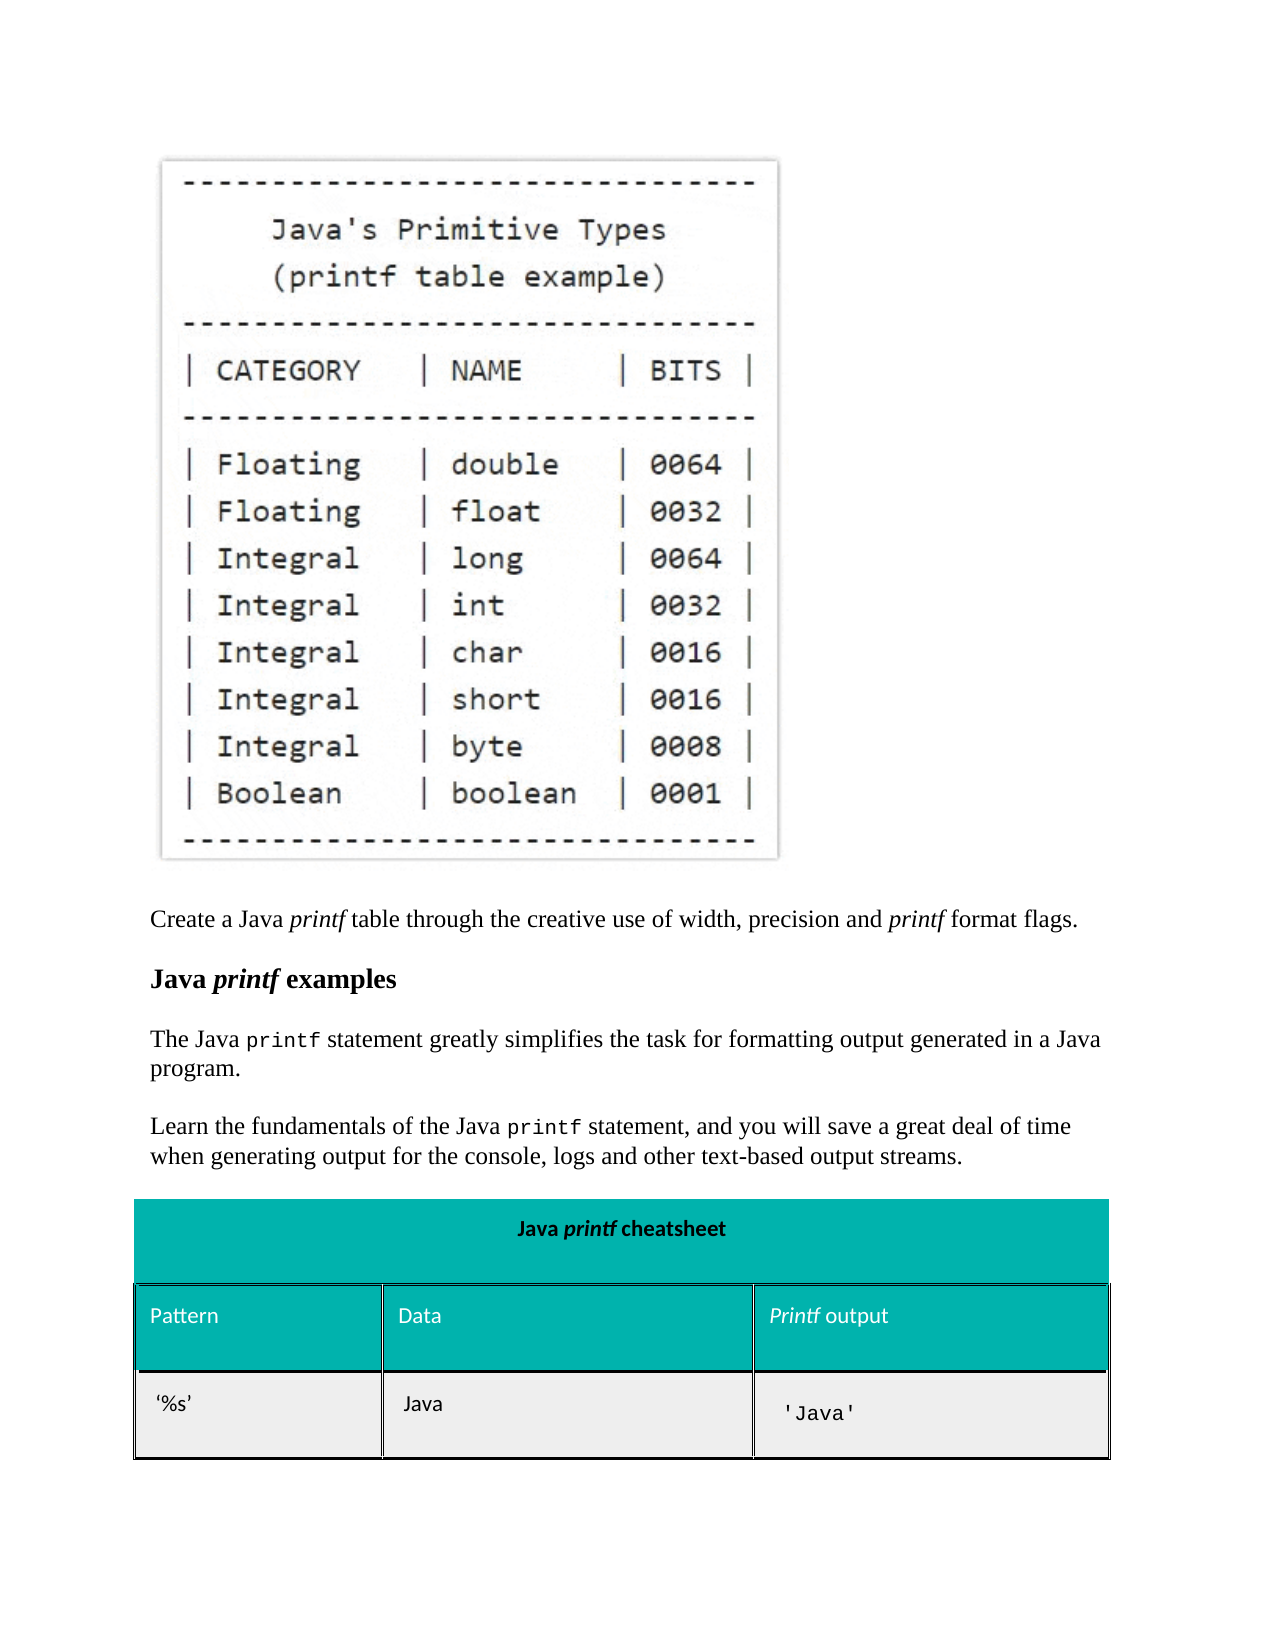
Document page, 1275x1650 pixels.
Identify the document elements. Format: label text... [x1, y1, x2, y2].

text Create a Java printf table through the creative use of width, precision and printf format flags. [150, 904, 1125, 933]
table_cell Data [384, 1286, 752, 1370]
picture [150, 150, 790, 871]
text The Java printf statement greatly simplifies the task for formatting output generated in a Java program. [150, 1024, 1125, 1082]
text Learn the fundamentals of the Java printf statement, and you will save a great deal of time when generating output for the console, logs and other text-based output streams. [150, 1111, 1125, 1169]
table_cell 'Java' [754, 1370, 1108, 1457]
table_cell ‘%s’ [136, 1370, 382, 1457]
table_cell Pattern [134, 1283, 382, 1370]
table_cell Printf output [754, 1283, 1109, 1370]
table_header Java printf cheatsheet [134, 1199, 1109, 1283]
table_cell Java [383, 1373, 753, 1457]
subtitle Java printf examples [150, 962, 1125, 994]
